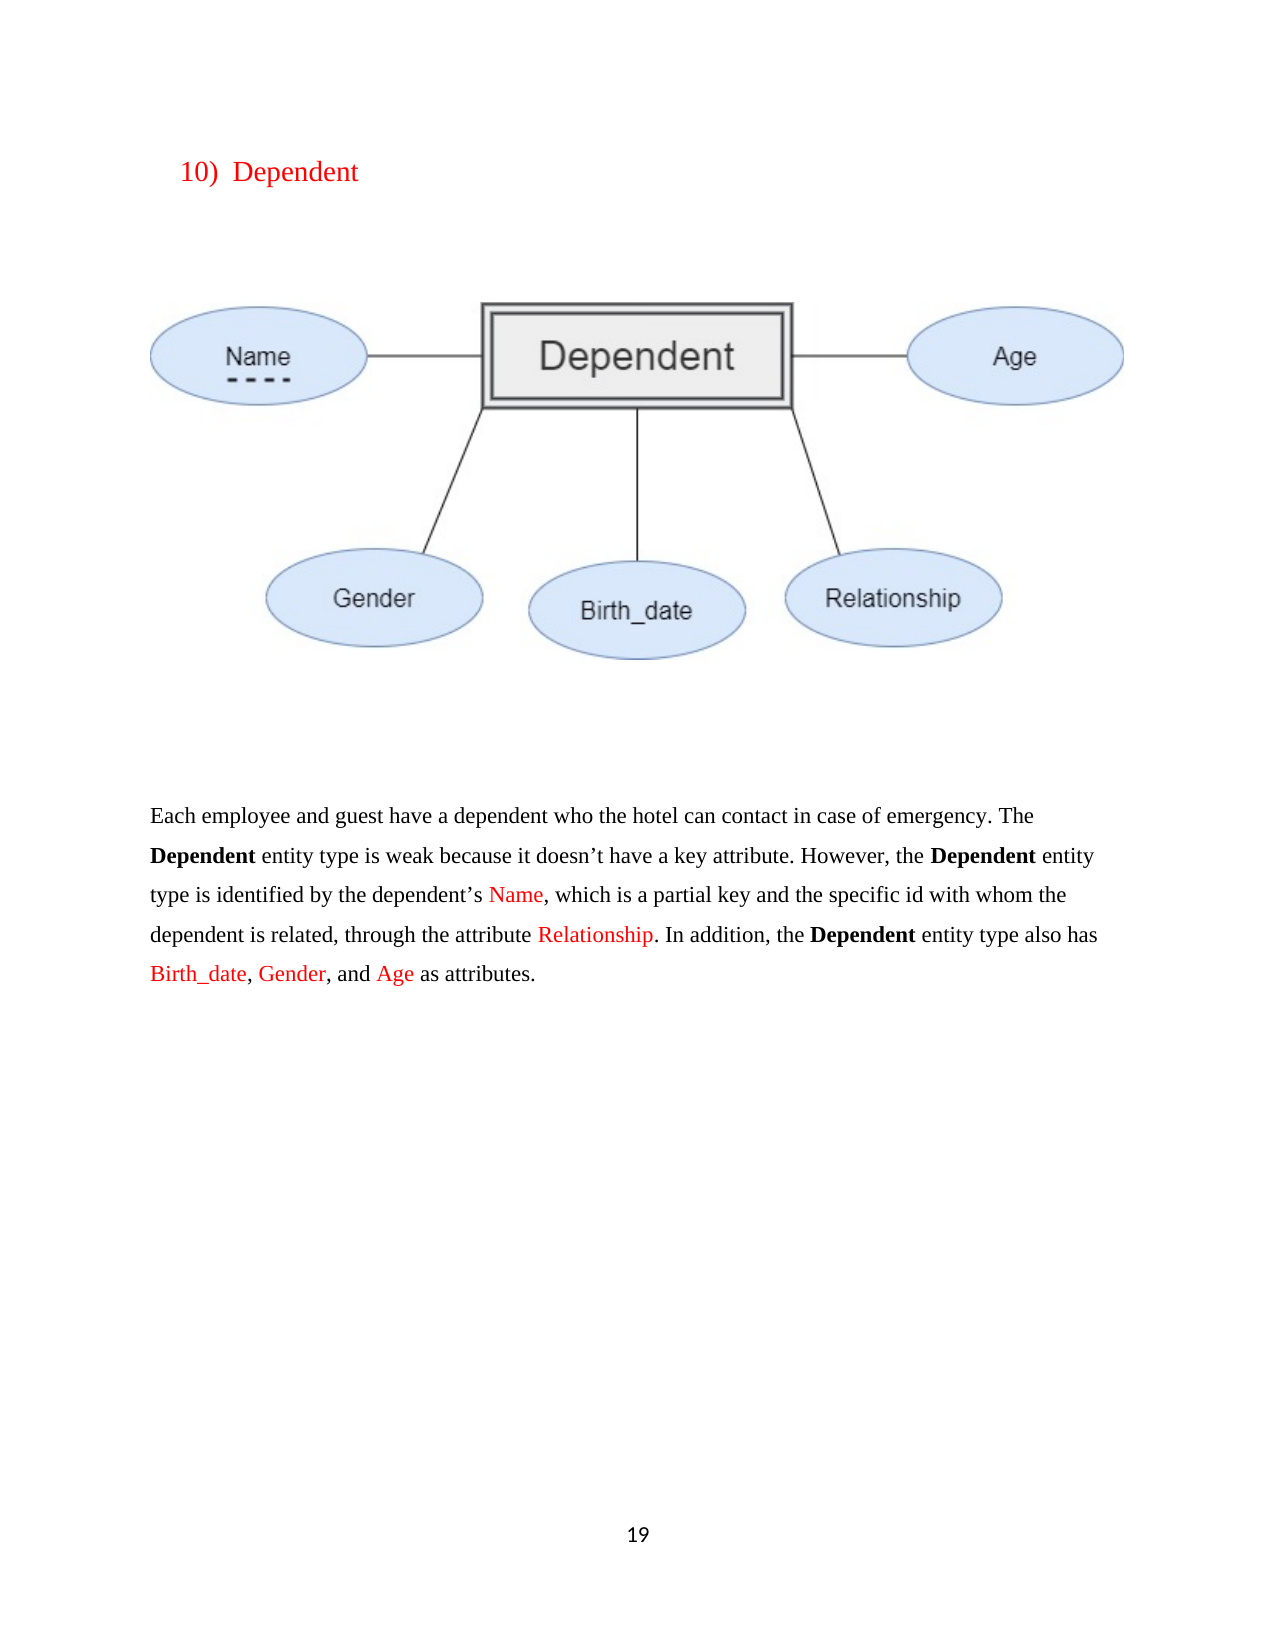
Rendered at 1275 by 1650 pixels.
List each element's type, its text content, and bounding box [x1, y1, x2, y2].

picture [150, 302, 1124, 660]
subtitle Dependent [179, 154, 1125, 188]
text Each employee and guest have a dependent who the hotel can contact in case of emergency. The Dependent entity type is weak because it doesn’t have a key attribute. However, the Dependent entity type is identified by the dependent’s Name, which is a partial key and the specific id with whom the dependent is related, through the attribute Relationship. In addition, the Dependent entity type also has Birth_date, Gender, and Age as attributes. [150, 802, 1125, 987]
